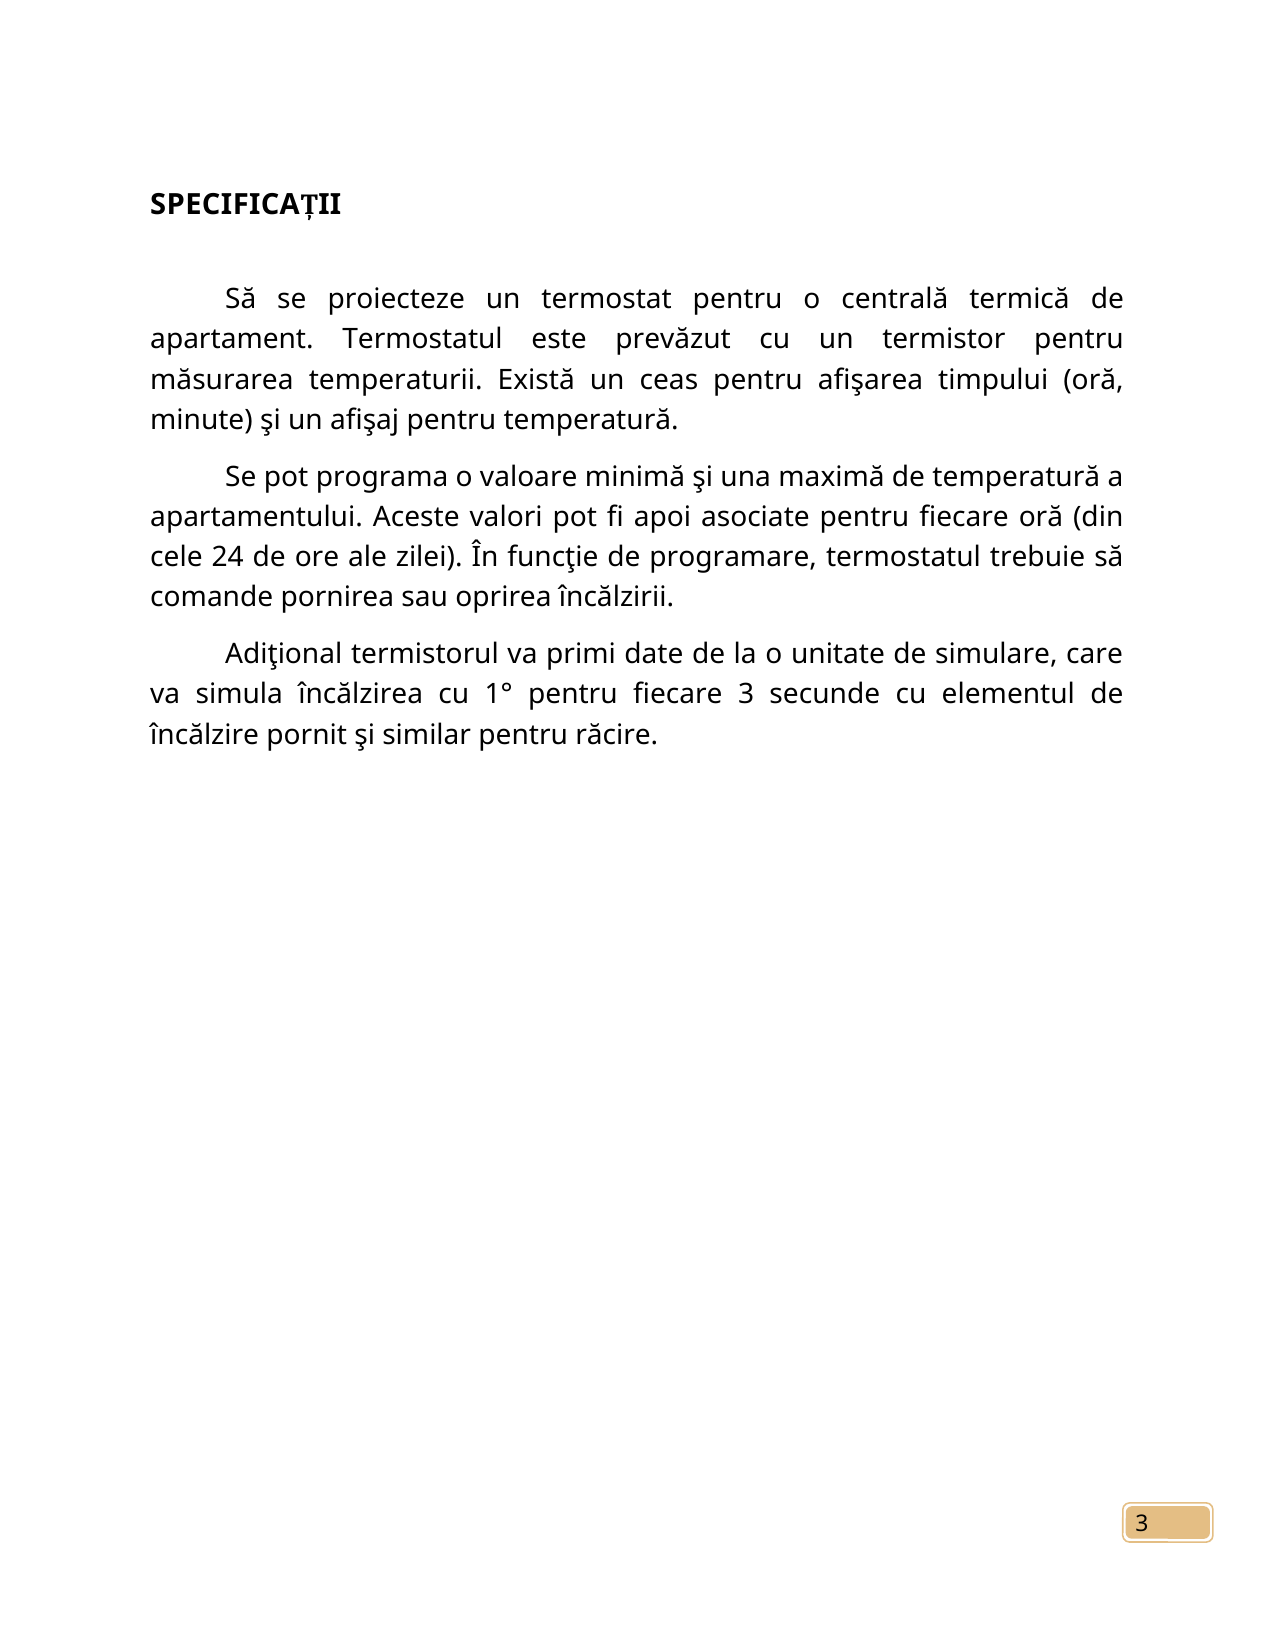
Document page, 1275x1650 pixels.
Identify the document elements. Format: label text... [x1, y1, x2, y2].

subtitle Specificații [150, 183, 1125, 223]
text Se pot programa o valoare minimă şi una maximă de temperatură a apartamentului. Aceste valori pot fi apoi asociate pentru fiecare oră (din cele 24 de ore ale zilei). În funcţie de programare, termostatul trebuie să comande pornirea sau oprirea încălzirii. [150, 456, 1125, 615]
text Să se proiecteze un termostat pentru o centrală termică de apartament. Termostatul este prevăzut cu un termistor pentru măsurarea temperaturii. Există un ceas pentru afişarea timpului (oră, minute) şi un afişaj pentru temperatură. [150, 279, 1125, 438]
text Adiţional termistorul va primi date de la o unitate de simulare, care va simula încălzirea cu 1° pentru fiecare 3 secunde cu elementul de încălzire pornit şi similar pentru răcire. [150, 634, 1125, 752]
